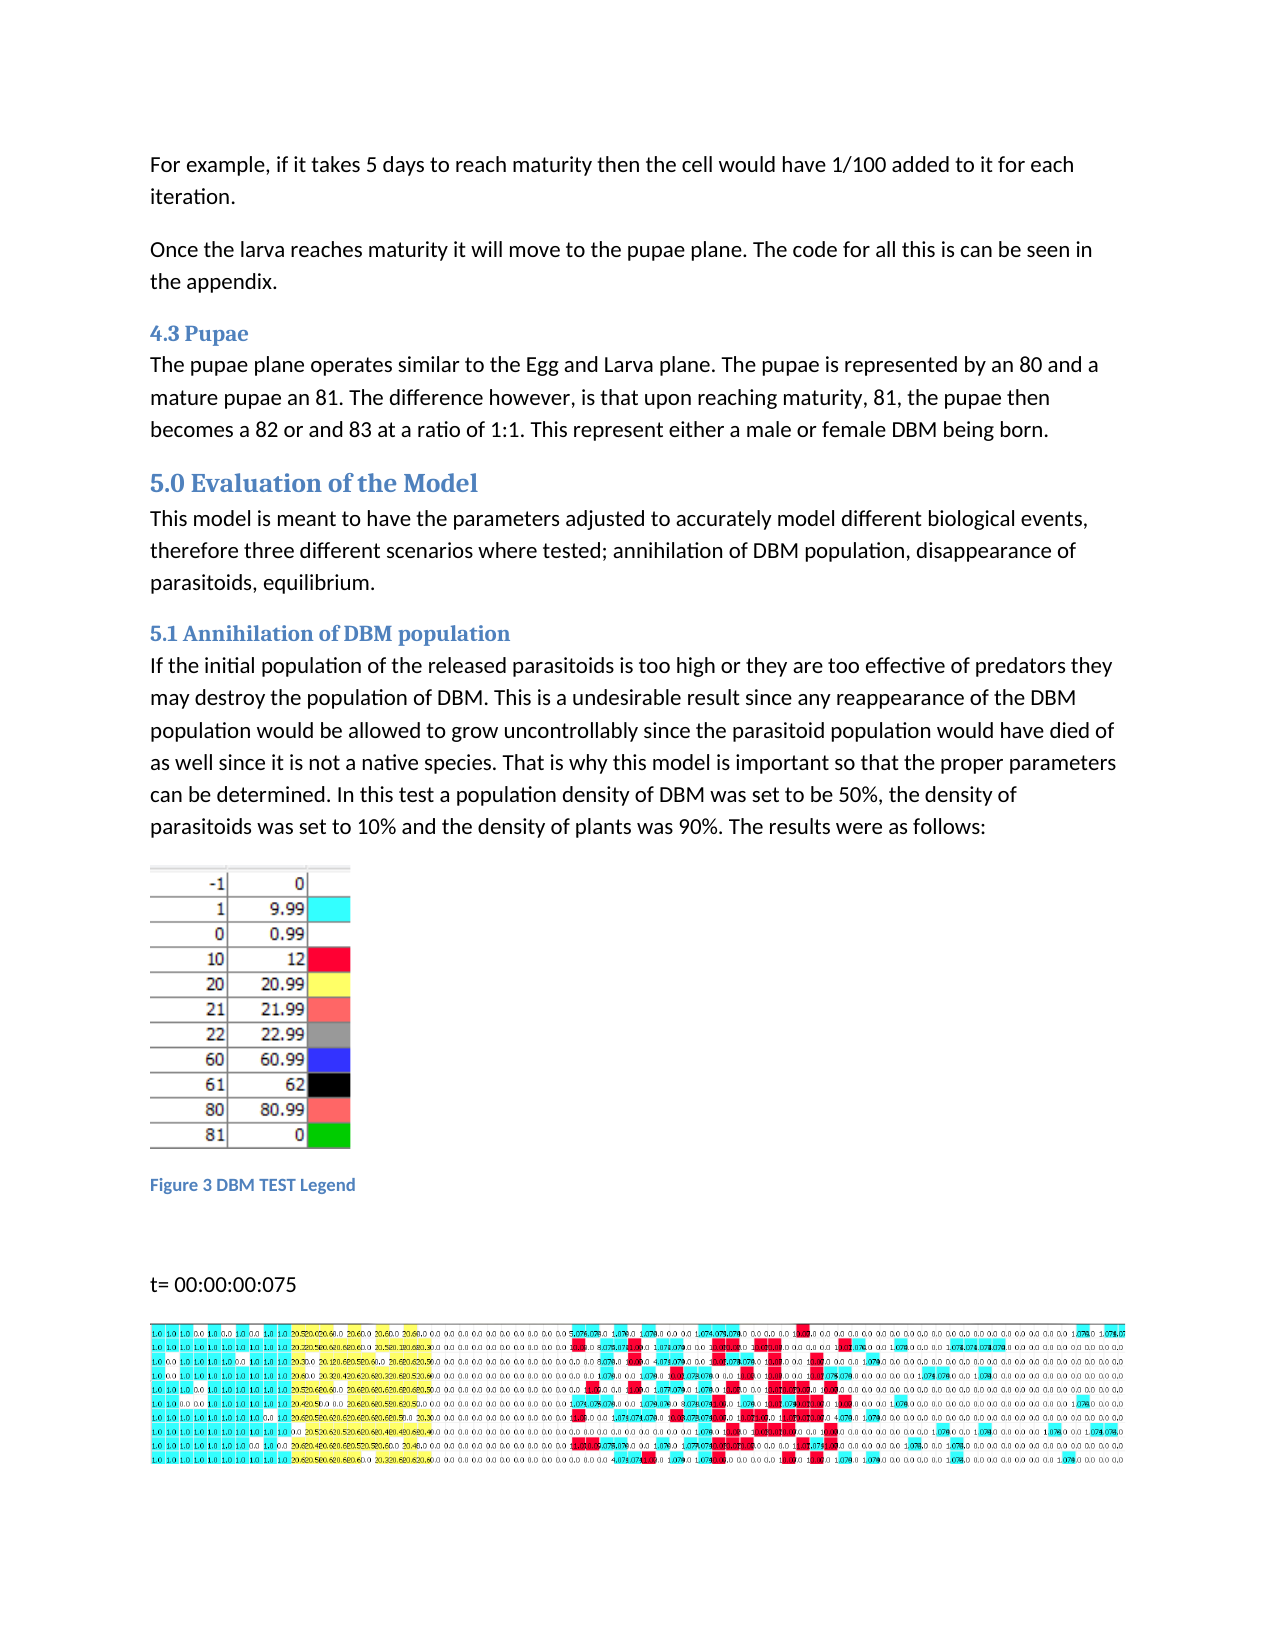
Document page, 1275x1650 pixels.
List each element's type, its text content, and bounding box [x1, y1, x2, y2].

text t= 00:00:00:075 [150, 1270, 1125, 1298]
subtitle 5.0 Evaluation of the Model [150, 468, 1125, 499]
picture [150, 865, 351, 1149]
subtitle 4.3 Pupae [150, 320, 1125, 347]
text The pupae plane operates similar to the Egg and Larva plane. The pupae is represented by an 80 and a mature pupae an 81. The difference however, is that upon reaching maturity, 81, the pupae then becomes a 82 or and 83 at a ratio of 1:1. This represent either a male or female DBM being born. [150, 351, 1125, 443]
subtitle 5.1 Annihilation of DBM population [150, 621, 1125, 647]
text For example, if it takes 5 days to reach maturity then the cell would have 1/100 added to it for each iteration. [150, 150, 1125, 210]
picture [150, 1323, 1125, 1464]
text Once the larva reaches maturity it will move to the pupae plane. The code for all this is can be seen in the appendix. [150, 235, 1125, 295]
text This model is meant to have the parameters adjusted to accurately model different biological events, therefore three different scenarios where tested; annihilation of DBM population, disappearance of parasitoids, equilibrium. [150, 504, 1125, 596]
text If the initial population of the released parasitoids is too high or they are too effective of predators they may destroy the population of DBM. This is a undesirable result since any reappearance of the DBM population would be allowed to grow uncontrollably since the parasitoid population would have died of as well since it is not a native species. That is why this model is important so that the proper parameters can be determined. In this test a population density of DBM was set to be 50%, the density of parasitoids was set to 10% and the density of plants was 90%. The results were as follows: [150, 651, 1125, 840]
